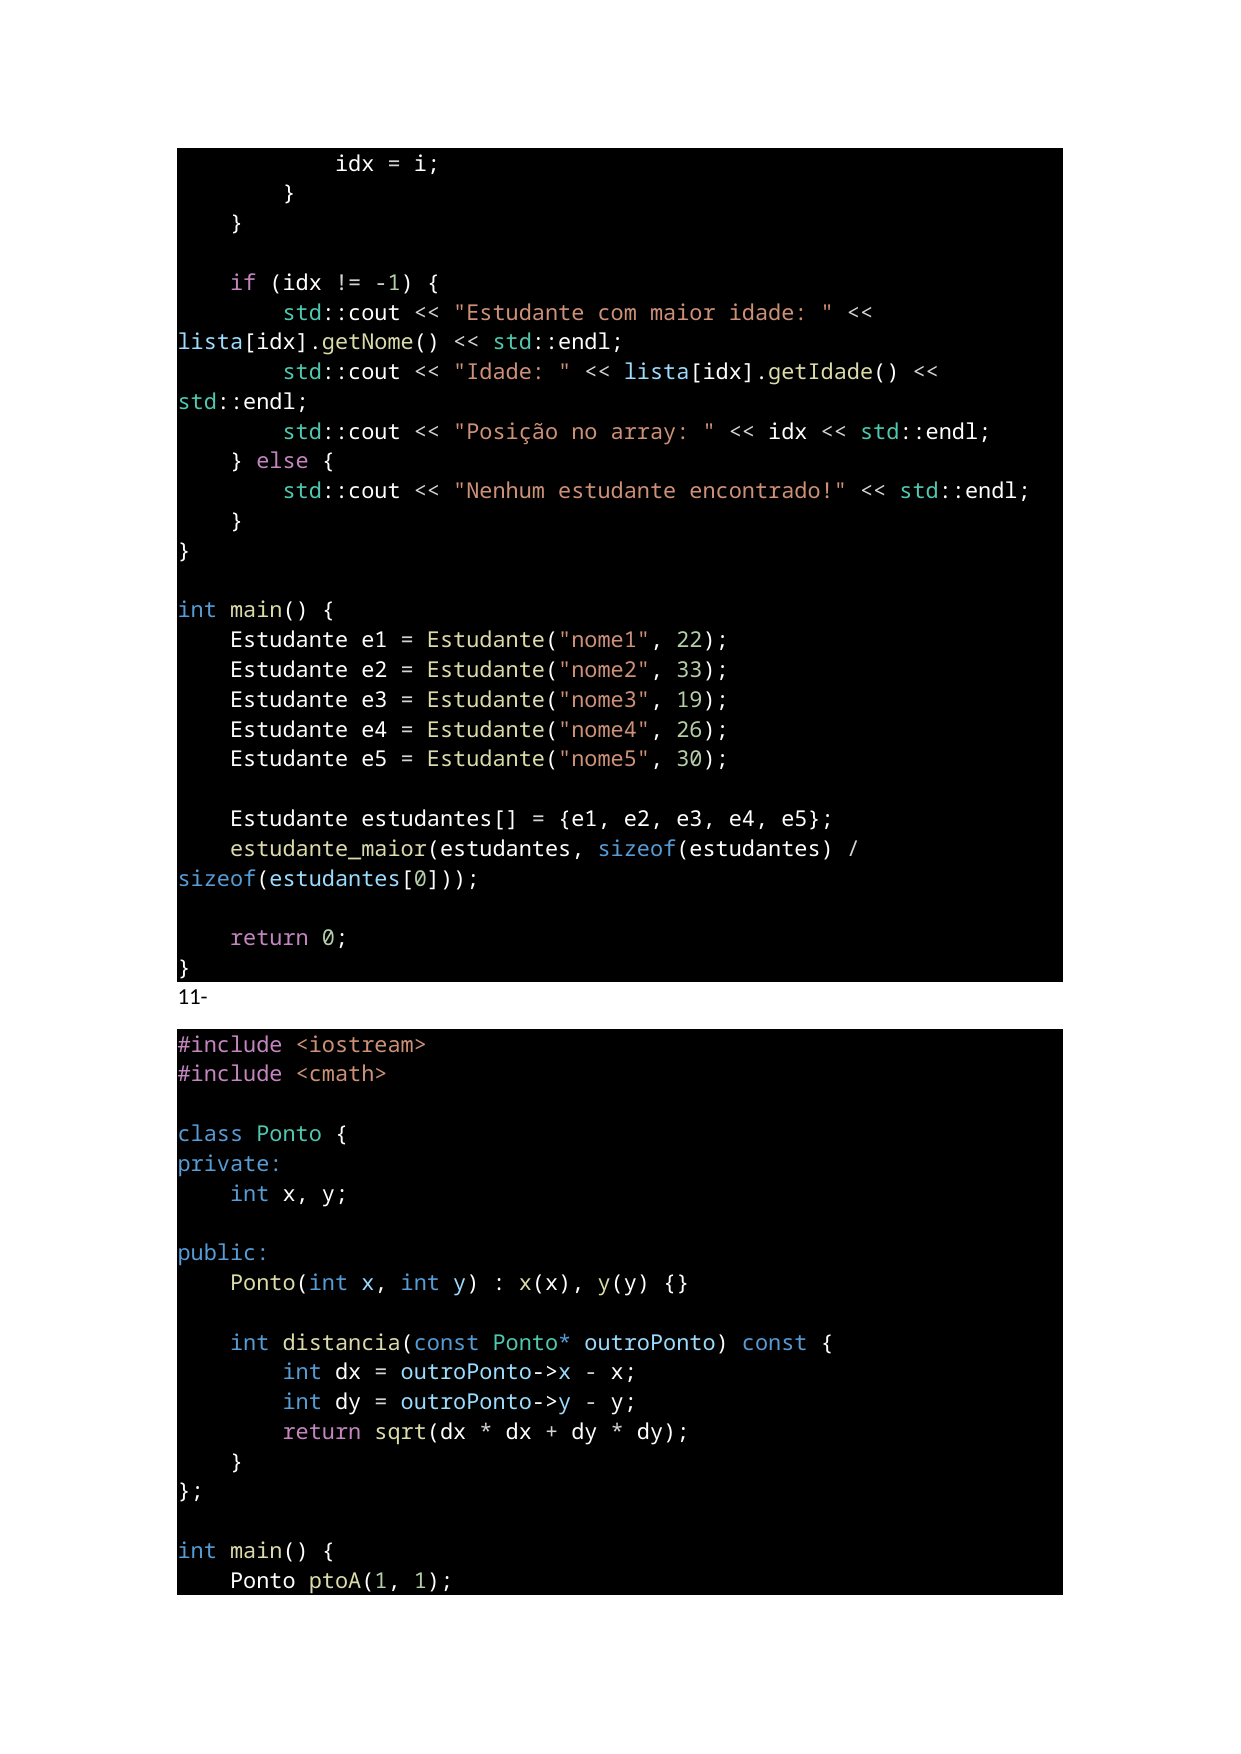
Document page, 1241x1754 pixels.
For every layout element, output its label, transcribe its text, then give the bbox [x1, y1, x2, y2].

text } else { [177, 446, 1063, 475]
text Estudante e3 = Estudante("nome3", 19); [177, 684, 1063, 714]
text } [177, 177, 1063, 207]
text std::cout << "Estudante com maior idade: " << lista[idx].getNome() << std::endl; [177, 297, 1063, 356]
text std::cout << "Idade: " << lista[idx].getIdade() << std::endl; [177, 356, 1063, 416]
text Estudante e5 = Estudante("nome5", 30); [177, 743, 1063, 773]
text if (idx != -1) { [177, 267, 1063, 297]
text Ponto(int x, int y) : x(x), y(y) {} [177, 1267, 1063, 1297]
text } [177, 505, 1063, 535]
text }; [177, 1476, 1063, 1505]
text 11- [177, 982, 1063, 1010]
text } [177, 207, 1063, 237]
text std::cout << "Nenhum estudante encontrado!" << std::endl; [177, 475, 1063, 505]
text return 0; [177, 922, 1063, 952]
text } [177, 535, 1063, 565]
text } [177, 952, 1063, 982]
text } [177, 1446, 1063, 1476]
text #include <cmath> [177, 1058, 1063, 1088]
text Estudante estudantes[] = {e1, e2, e3, e4, e5}; [177, 803, 1063, 833]
text int x, y; [177, 1178, 1063, 1207]
text Estudante e4 = Estudante("nome4", 26); [177, 714, 1063, 743]
text int main() { [177, 594, 1063, 624]
text #include <iostream> [177, 1029, 1063, 1058]
text private: [177, 1148, 1063, 1178]
text int distancia(const Ponto* outroPonto) const { [177, 1327, 1063, 1356]
text std::cout << "Posição no array: " << idx << std::endl; [177, 416, 1063, 446]
text int main() { [177, 1535, 1063, 1565]
text Estudante e2 = Estudante("nome2", 33); [177, 654, 1063, 684]
text class Ponto { [177, 1118, 1063, 1148]
text return sqrt(dx * dx + dy * dy); [177, 1416, 1063, 1446]
text Estudante e1 = Estudante("nome1", 22); [177, 624, 1063, 654]
text public: [177, 1237, 1063, 1267]
text int dx = outroPonto->x - x; [177, 1356, 1063, 1386]
text estudante_maior(estudantes, sizeof(estudantes) / sizeof(estudantes[0])); [177, 833, 1063, 892]
text int dy = outroPonto->y - y; [177, 1386, 1063, 1416]
text idx = i; [177, 148, 1063, 177]
text Ponto ptoA(1, 1); [177, 1565, 1063, 1595]
